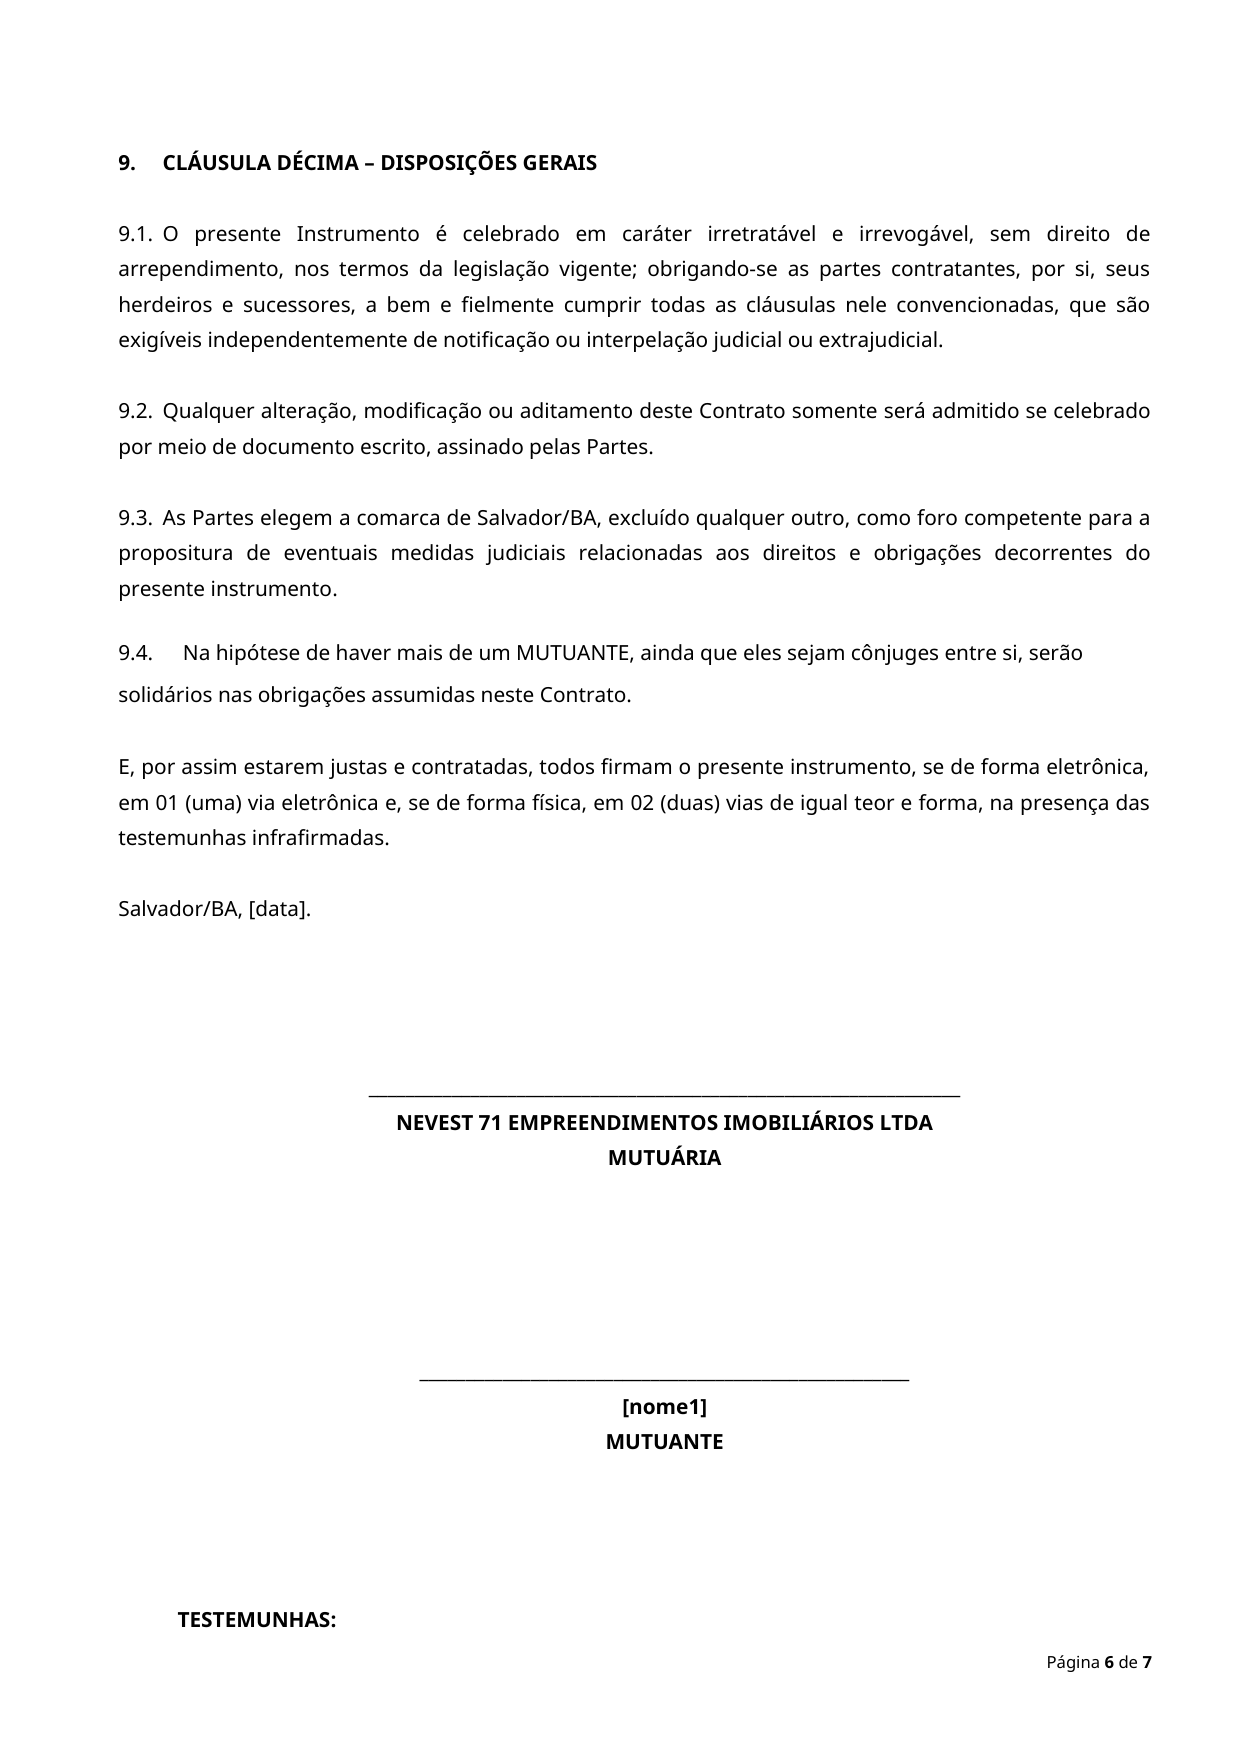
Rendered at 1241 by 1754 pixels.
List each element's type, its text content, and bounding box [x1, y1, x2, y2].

list Na hipótese de haver mais de um MUTUANTE, ainda que eles sejam cônjuges entre si, serão solidários nas obrigações assumidas neste Contrato. [118, 638, 1122, 709]
text ________________________________________________________________ [177, 1072, 1152, 1101]
list Qualquer alteração, modificação ou aditamento deste Contrato somente será admitido se celebrado por meio de documento escrito, assinado pelas Partes. [118, 396, 1152, 460]
text NEVEST 71 EMPREENDIMENTOS IMOBILIÁRIOS LTDA [177, 1108, 1152, 1136]
text MUTUÁRIA [177, 1143, 1152, 1172]
text _____________________________________________________ [177, 1356, 1152, 1385]
list As Partes elegem a comarca de Salvador/BA, excluído qualquer outro, como foro competente para a propositura de eventuais medidas judiciais relacionadas aos direitos e obrigações decorrentes do presente instrumento. [118, 503, 1152, 602]
text E, por assim estarem justas e contratadas, todos firmam o presente instrumento, se de forma eletrônica, em 01 (uma) via eletrônica e, se de forma física, em 02 (duas) vias de igual teor e forma, na presença das testemunhas infrafirmadas. [118, 752, 1152, 852]
text [nome1] [177, 1392, 1152, 1420]
list O presente Instrumento é celebrado em caráter irretratável e irrevogável, sem direito de arrependimento, nos termos da legislação vigente; obrigando-se as partes contratantes, por si, seus herdeiros e sucessores, a bem e fielmente cumprir todas as cláusulas nele convencionadas, que são exigíveis independentemente de notificação ou interpelação judicial ou extrajudicial. [118, 219, 1152, 354]
text TESTEMUNHAS: [177, 1605, 1152, 1633]
text Salvador/BA, [data]. [118, 894, 1152, 923]
list CLÁUSULA DÉCIMA – DISPOSIÇÕES GERAIS [118, 148, 1152, 176]
text MUTUANTE [177, 1427, 1152, 1456]
